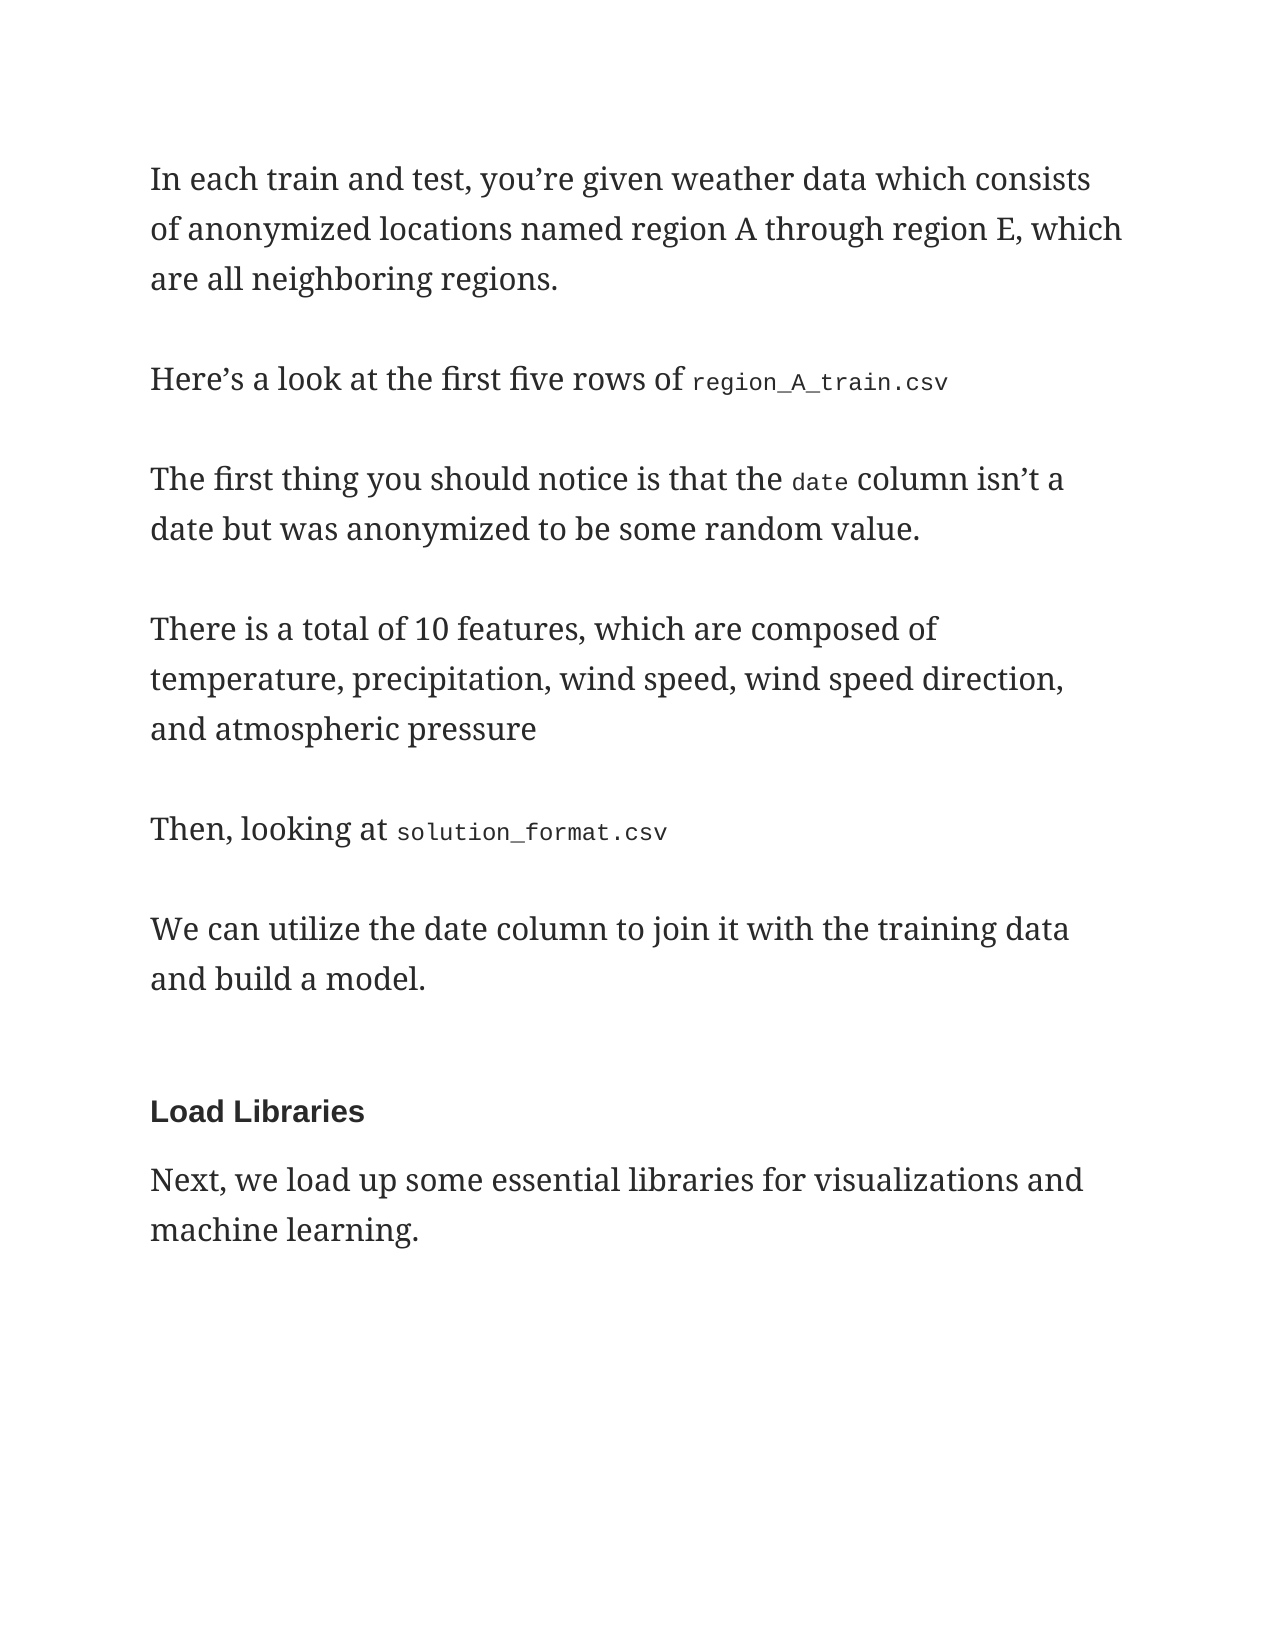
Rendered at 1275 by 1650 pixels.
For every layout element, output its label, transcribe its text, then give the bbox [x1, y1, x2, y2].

text We can utilize the date column to join it with the training data and build a model. [150, 900, 1125, 1000]
subtitle Load Libraries [150, 1091, 1125, 1129]
text Here’s a look at the first five rows of region_A_train.csv [150, 350, 1125, 400]
text Then, looking at solution_format.csv [150, 800, 1125, 850]
text Next, we load up some essential libraries for visualizations and machine learning. [150, 1150, 1125, 1250]
text In each train and test, you’re given weather data which consists of anonymized locations named region A through region E, which are all neighboring regions. [150, 150, 1125, 300]
text The first thing you should notice is that the date column isn’t a date but was anonymized to be some random value. [150, 450, 1125, 550]
text There is a total of 10 features, which are composed of temperature, precipitation, wind speed, wind speed direction, and atmospheric pressure [150, 600, 1125, 750]
